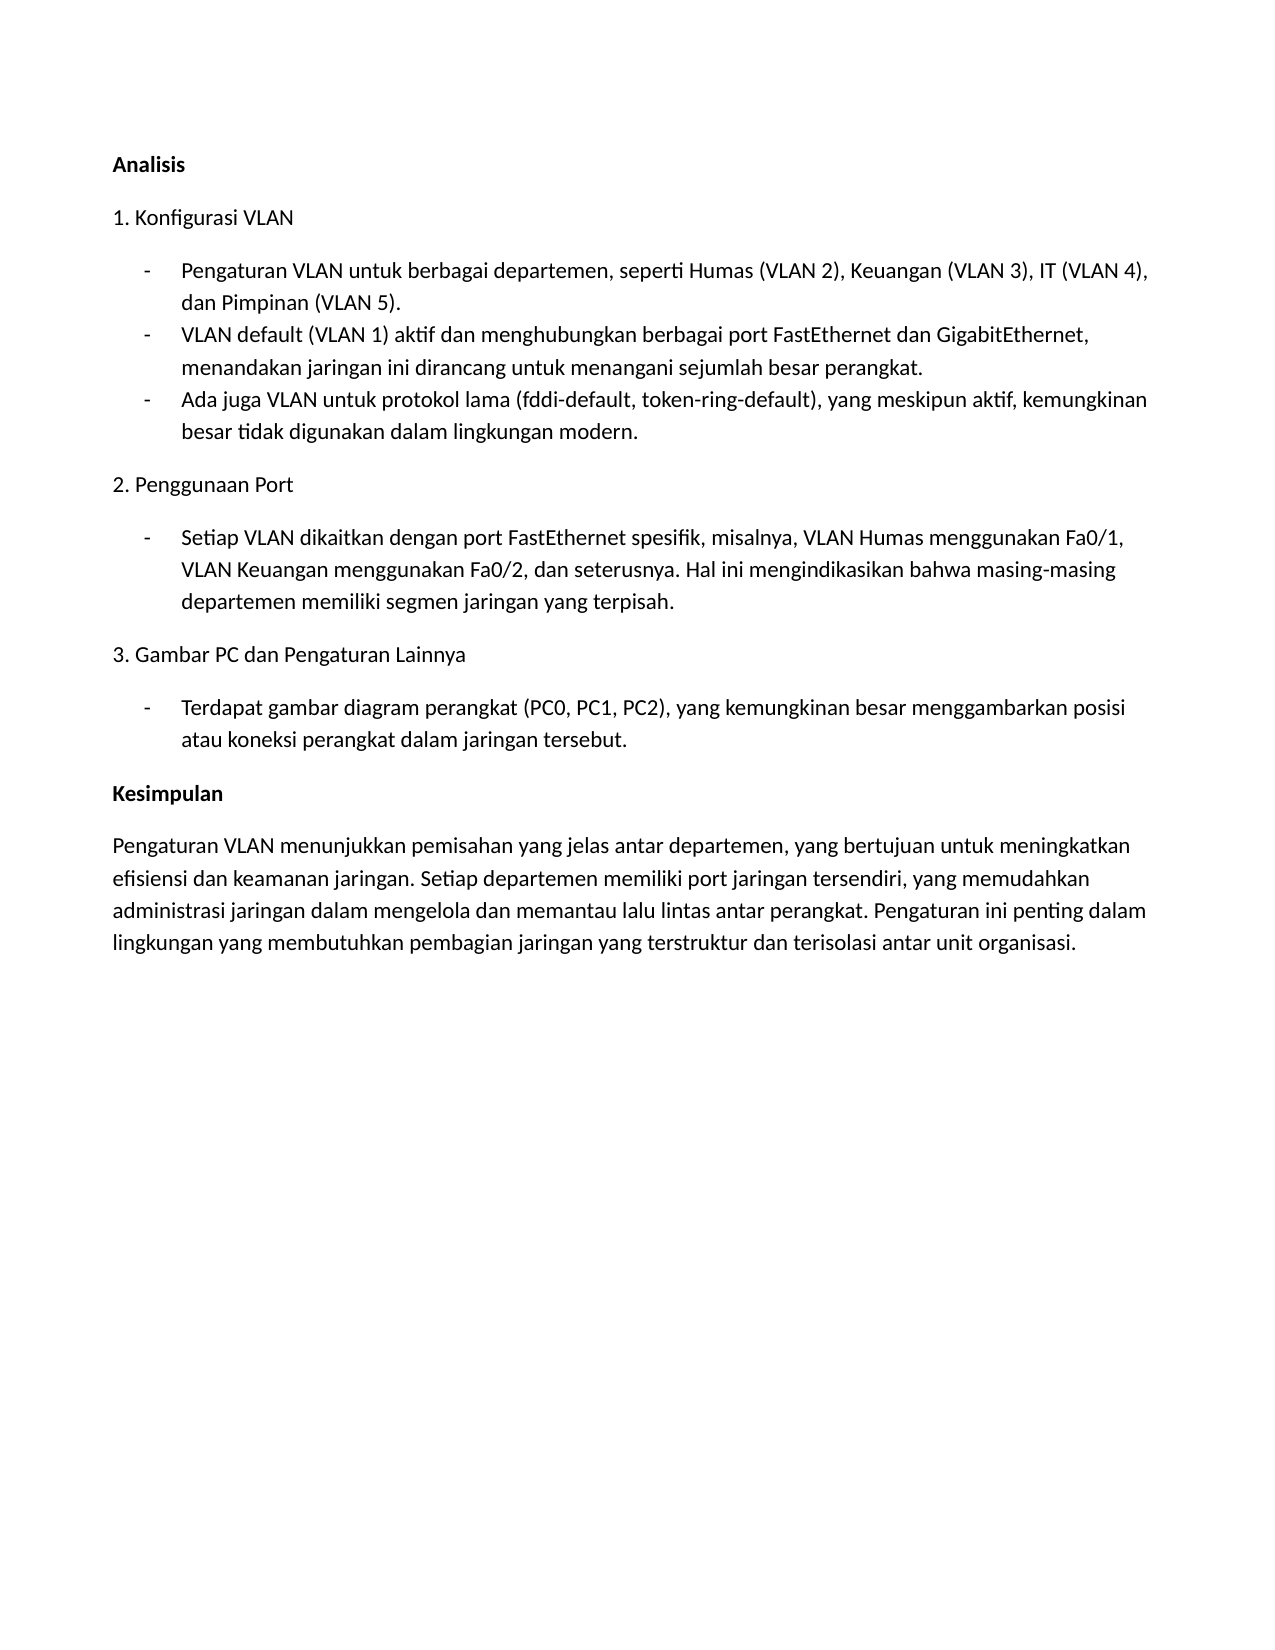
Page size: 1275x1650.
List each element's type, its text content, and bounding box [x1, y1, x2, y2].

text 2. Penggunaan Port [112, 470, 1162, 498]
text Kesimpulan [112, 779, 1162, 807]
text 1. Konfigurasi VLAN [112, 203, 1162, 231]
list Pengaturan VLAN untuk berbagai departemen, seperti Humas (VLAN 2), Keuangan (VLAN 3), IT (VLAN 4), dan Pimpinan (VLAN 5). [144, 256, 1162, 316]
text Analisis [112, 150, 1162, 178]
text 3. Gambar PC dan Pengaturan Lainnya [112, 640, 1162, 668]
list Terdapat gambar diagram perangkat (PC0, PC1, PC2), yang kemungkinan besar menggambarkan posisi atau koneksi perangkat dalam jaringan tersebut. [144, 693, 1162, 754]
list Ada juga VLAN untuk protokol lama (fddi-default, token-ring-default), yang meskipun aktif, kemungkinan besar tidak digunakan dalam lingkungan modern. [144, 385, 1162, 445]
list VLAN default (VLAN 1) aktif dan menghubungkan berbagai port FastEthernet dan GigabitEthernet, menandakan jaringan ini dirancang untuk menangani sejumlah besar perangkat. [144, 320, 1162, 381]
list Setiap VLAN dikaitkan dengan port FastEthernet spesifik, misalnya, VLAN Humas menggunakan Fa0/1, VLAN Keuangan menggunakan Fa0/2, dan seterusnya. Hal ini mengindikasikan bahwa masing-masing departemen memiliki segmen jaringan yang terpisah. [144, 523, 1162, 615]
text Pengaturan VLAN menunjukkan pemisahan yang jelas antar departemen, yang bertujuan untuk meningkatkan efisiensi dan keamanan jaringan. Setiap departemen memiliki port jaringan tersendiri, yang memudahkan administrasi jaringan dalam mengelola dan memantau lalu lintas antar perangkat. Pengaturan ini penting dalam lingkungan yang membutuhkan pembagian jaringan yang terstruktur dan terisolasi antar unit organisasi. [112, 832, 1162, 956]
